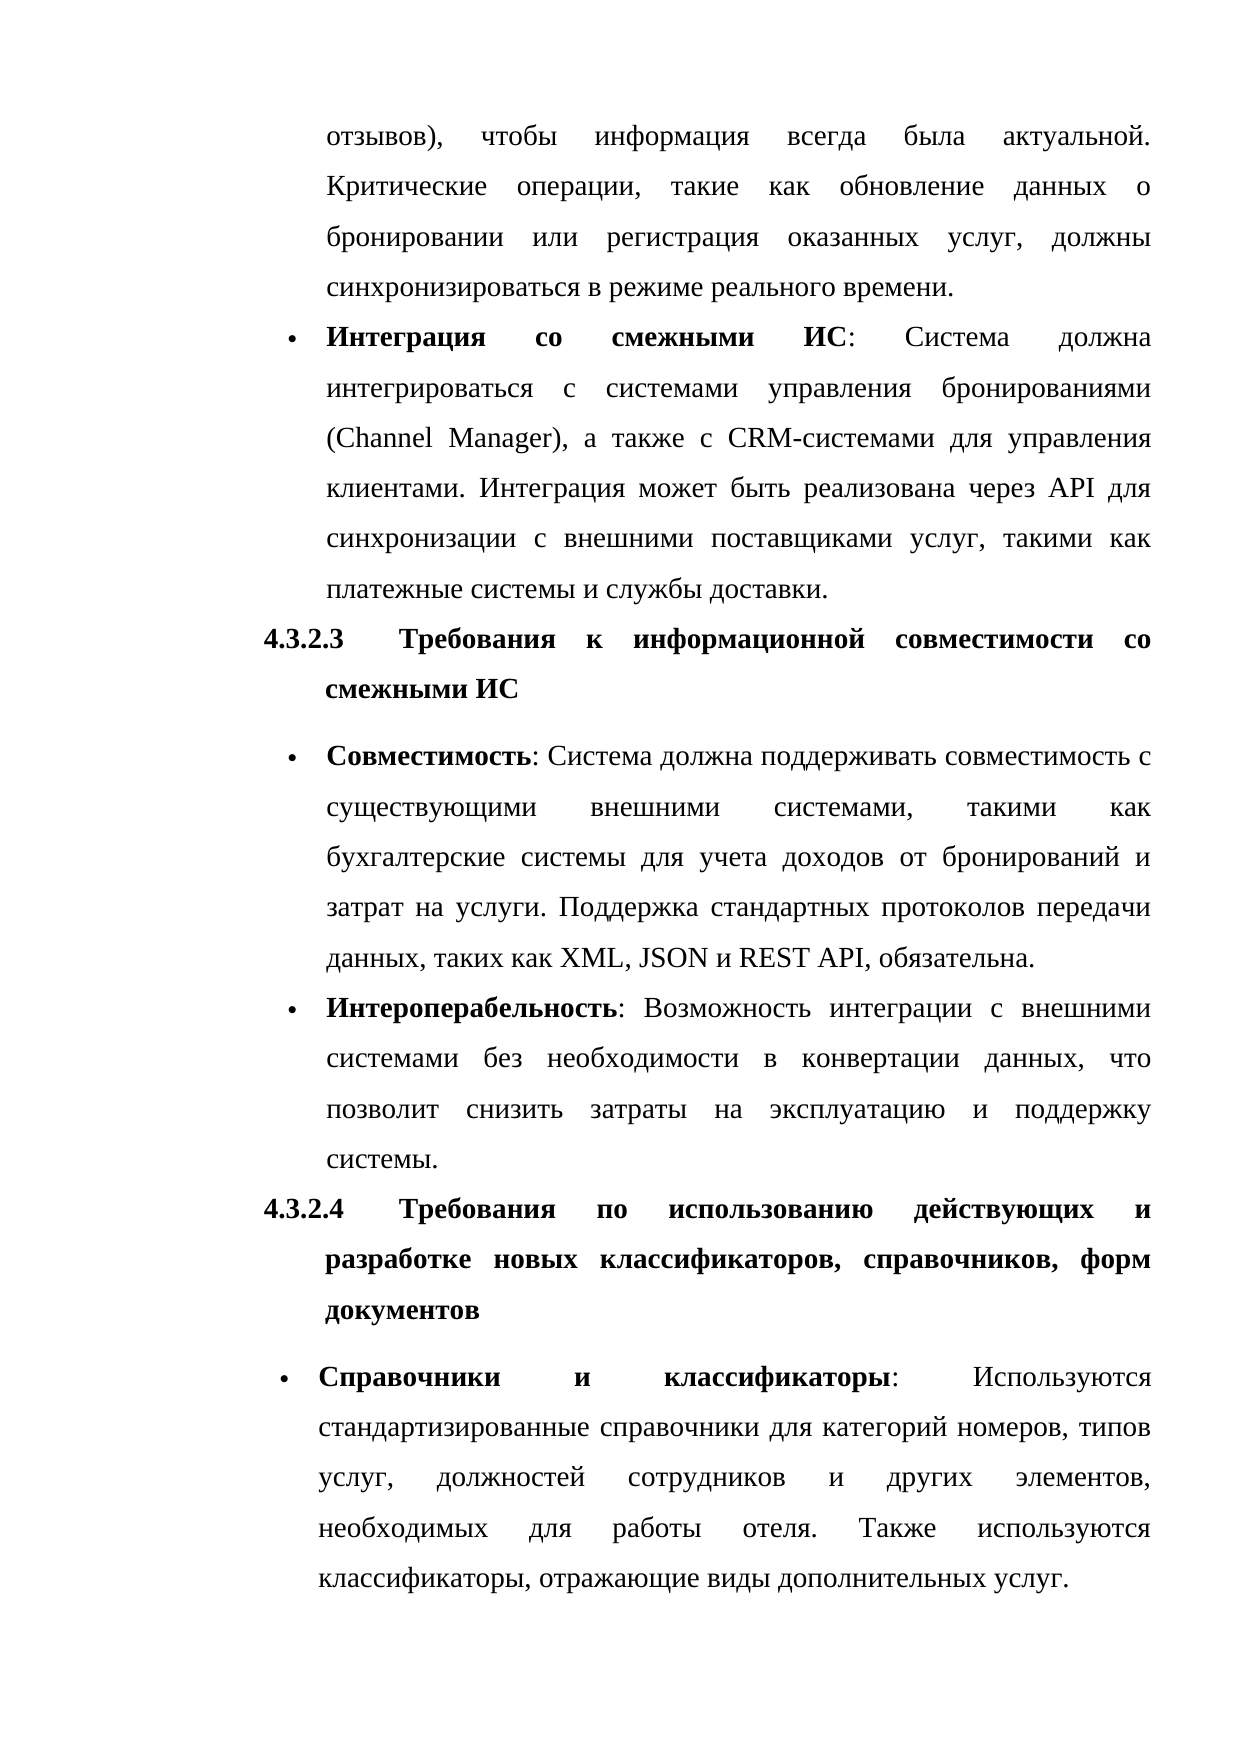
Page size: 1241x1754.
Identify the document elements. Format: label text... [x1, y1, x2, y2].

list Справочники и классификаторы: Используются стандартизированные справочники для категорий номеров, типов услуг, должностей сотрудников и других элементов, необходимых для работы отеля. Также используются классификаторы, отражающие виды дополнительных услуг. [281, 1359, 1152, 1594]
list Требования к информационной совместимости со смежными ИС [263, 621, 1152, 705]
list Интероперабельность: Возможность интеграции с внешними системами без необходимости в конвертации данных, что позволит снизить затраты на эксплуатацию и поддержку системы. [288, 990, 1152, 1174]
list Совместимость: Система должна поддерживать совместимость с существующими внешними системами, такими как бухгалтерские системы для учета доходов от бронирований и затрат на услуги. Поддержка стандартных протоколов передачи данных, таких как XML, JSON и REST API, обязательна. [288, 738, 1152, 973]
list Требования по использованию действующих и разработке новых классификаторов, справочников, форм документов [263, 1191, 1152, 1326]
list Интеграция со смежными ИС: Система должна интегрироваться с системами управления бронированиями (Channel Manager), а также с CRM-системами для управления клиентами. Интеграция может быть реализована через API для синхронизации с внешними поставщиками услуг, такими как платежные системы и службы доставки. [288, 319, 1152, 604]
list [288, 118, 1152, 303]
